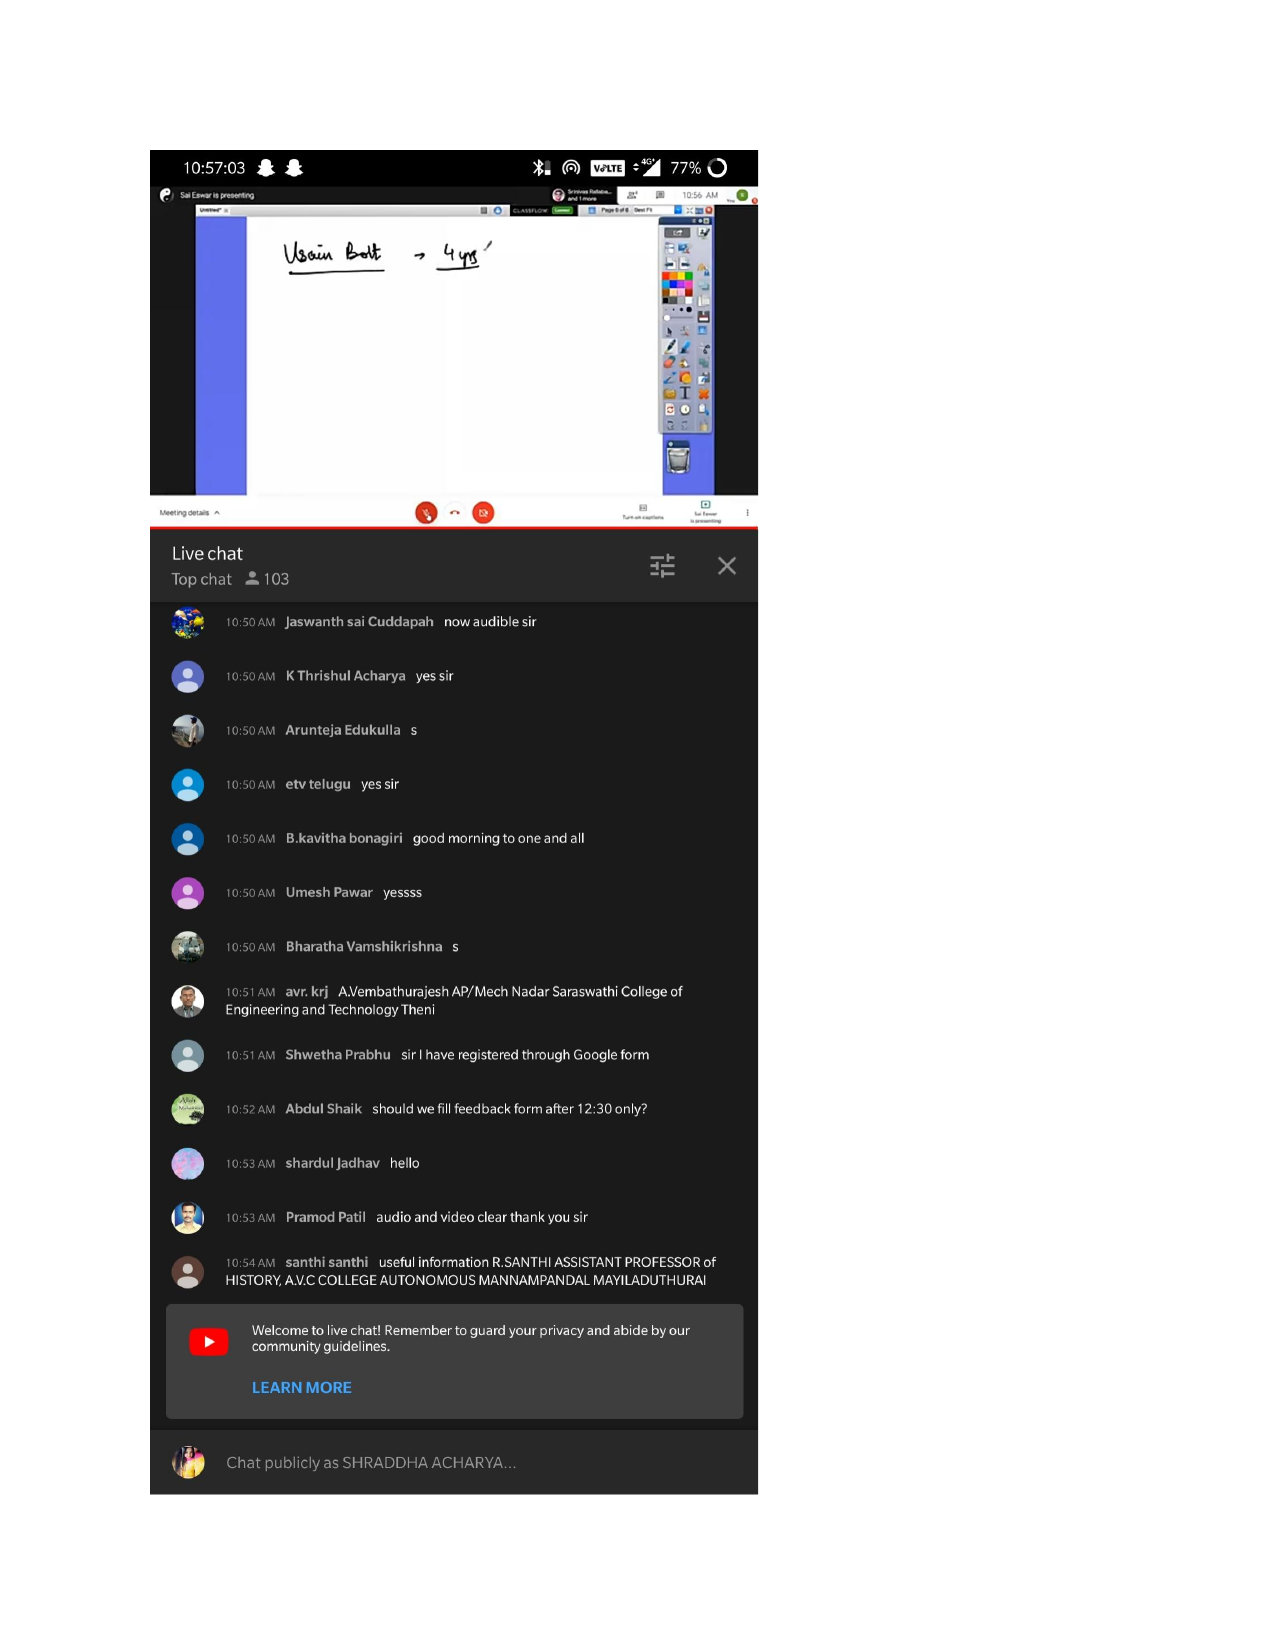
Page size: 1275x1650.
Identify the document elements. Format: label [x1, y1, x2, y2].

picture [150, 150, 759, 1500]
